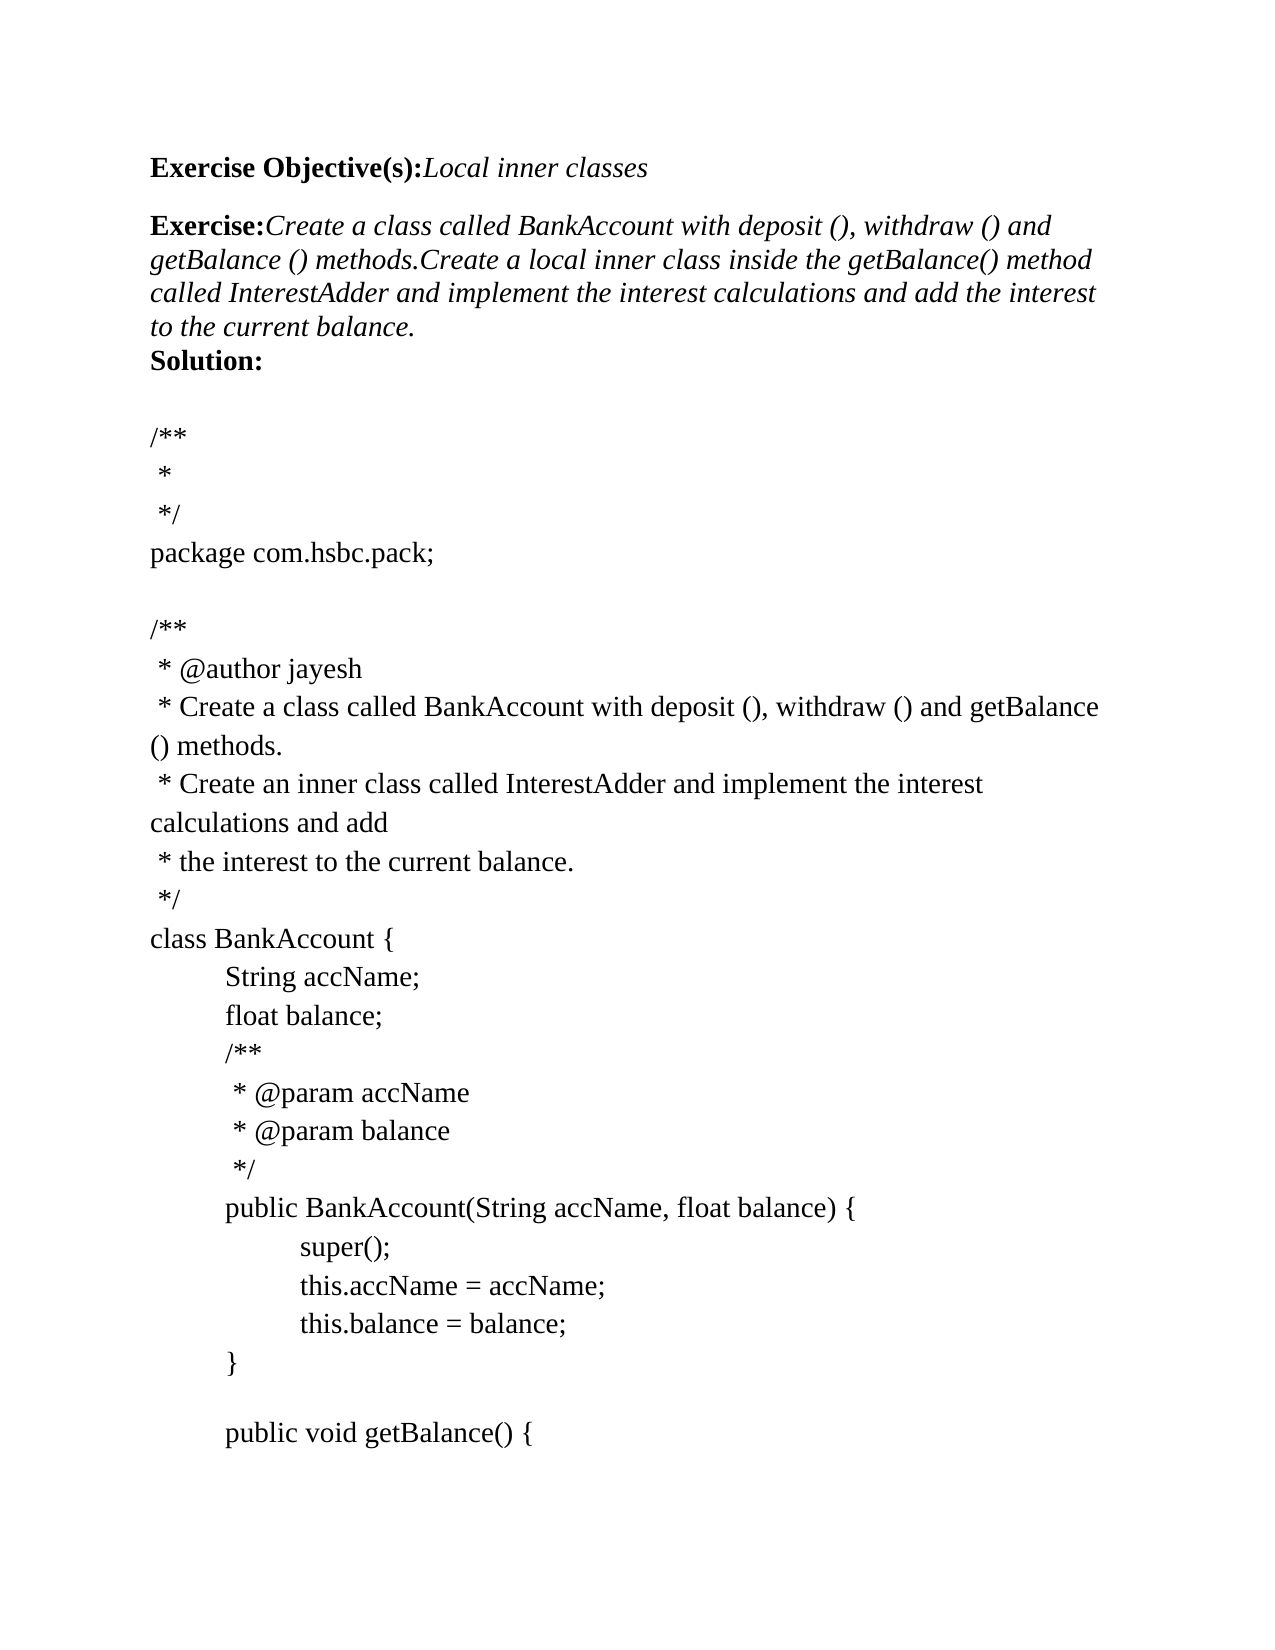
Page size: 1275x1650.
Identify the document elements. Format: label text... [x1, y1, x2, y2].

text * @param balance [150, 1113, 1125, 1147]
text Exercise:Create a class called BankAccount with deposit (), withdraw () and getBalance () methods.Create a local inner class inside the getBalance() method called InterestAdder and implement the interest calculations and add the interest to the current balance. [150, 208, 1125, 343]
text Solution: [150, 343, 1125, 376]
text * the interest to the current balance. [150, 844, 1125, 877]
text /** [150, 1036, 1125, 1070]
text /** [150, 420, 1125, 453]
text this.accName = accName; [150, 1268, 1125, 1301]
text * [150, 458, 1125, 492]
text */ [150, 882, 1125, 916]
text Exercise Objective(s):Local inner classes [150, 150, 1125, 183]
text */ [150, 1152, 1125, 1186]
text package com.hsbc.pack; [150, 535, 1125, 569]
text * @param accName [150, 1075, 1125, 1108]
text String accName; [150, 959, 1125, 993]
text super(); [150, 1229, 1125, 1263]
text public BankAccount(String accName, float balance) { [150, 1191, 1125, 1224]
text } [150, 1345, 1125, 1378]
text * @author jayesh [150, 651, 1125, 684]
text class BankAccount { [150, 921, 1125, 954]
text this.balance = balance; [150, 1306, 1125, 1340]
text * Create a class called BankAccount with deposit (), withdraw () and getBalance () methods. [150, 689, 1125, 762]
text float balance; [150, 998, 1125, 1031]
text public void getBalance() { [150, 1415, 1125, 1448]
text * Create an inner class called InterestAdder and implement the interest calculations and add [150, 767, 1125, 839]
text /** [150, 612, 1125, 646]
text */ [150, 497, 1125, 530]
